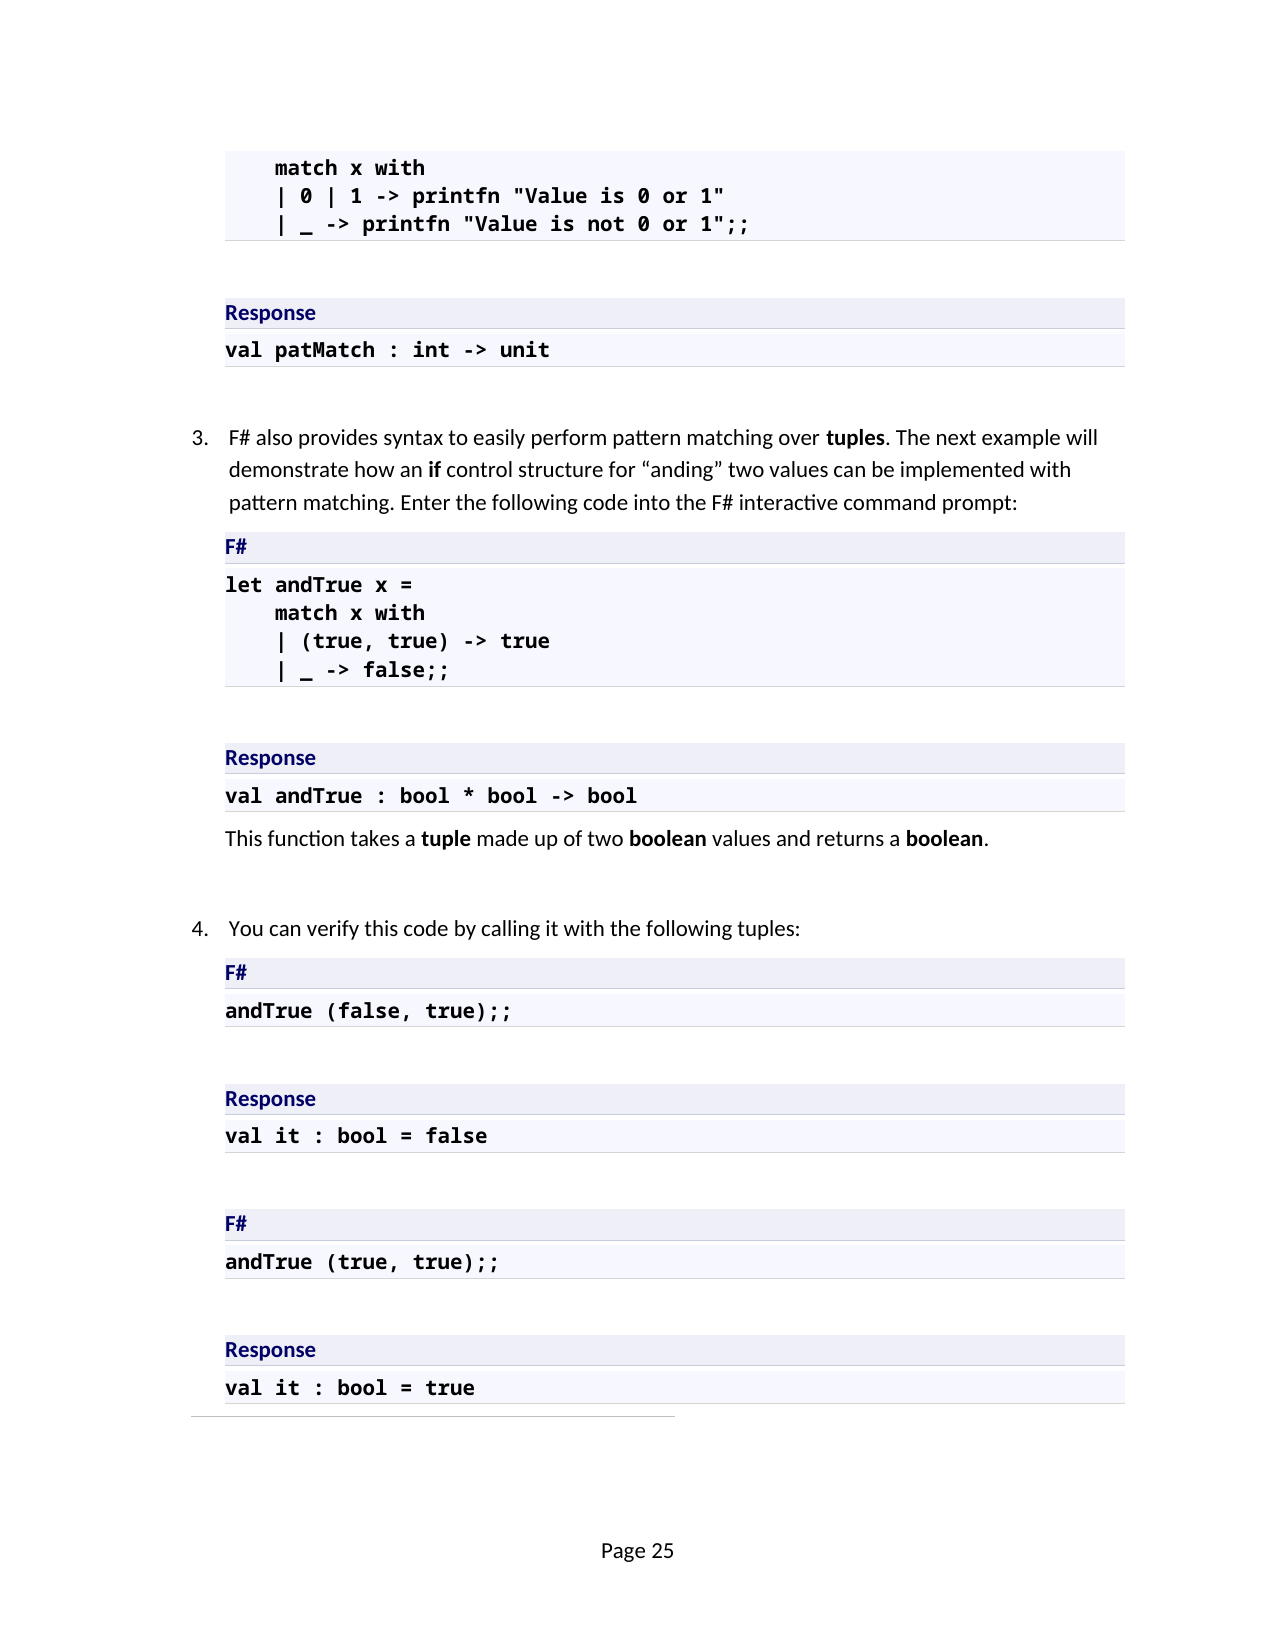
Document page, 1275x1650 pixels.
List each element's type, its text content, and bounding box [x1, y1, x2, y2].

text andTrue (false, true);; [225, 994, 1125, 1026]
list You can verify this code by calling it with the following tuples: [191, 914, 1125, 942]
text F# [225, 532, 1125, 563]
text let andTrue x = [225, 568, 1125, 596]
list andTrue (true, true);; [225, 1245, 1125, 1278]
text | _ -> false;; [225, 652, 1125, 686]
text | 0 | 1 -> printfn "Value is 0 or 1" [225, 178, 1125, 207]
text val it : bool = true [225, 1371, 1125, 1403]
text F# [225, 958, 1125, 988]
text match x with [225, 596, 1125, 624]
text Response [225, 298, 1125, 328]
text | (true, true) -> true [225, 624, 1125, 652]
list F# also provides syntax to easily perform pattern matching over tuples. The next example will demonstrate how an if control structure for “anding” two values can be implemented with pattern matching. Enter the following code into the F# interactive command prompt: [191, 423, 1125, 516]
text val andTrue : bool * bool -> bool [225, 779, 1125, 811]
text match x with [225, 151, 1125, 178]
text val it : bool = false [225, 1120, 1125, 1152]
text Response [225, 743, 1125, 773]
text | _ -> printfn "Value is not 0 or 1";; [225, 207, 1125, 240]
text Response [225, 1084, 1125, 1114]
text F# [225, 1209, 1125, 1240]
text val patMatch : int -> unit [225, 334, 1125, 366]
text Response [225, 1335, 1125, 1365]
list This function takes a tuple made up of two boolean values and returns a boolean. [225, 824, 1125, 852]
